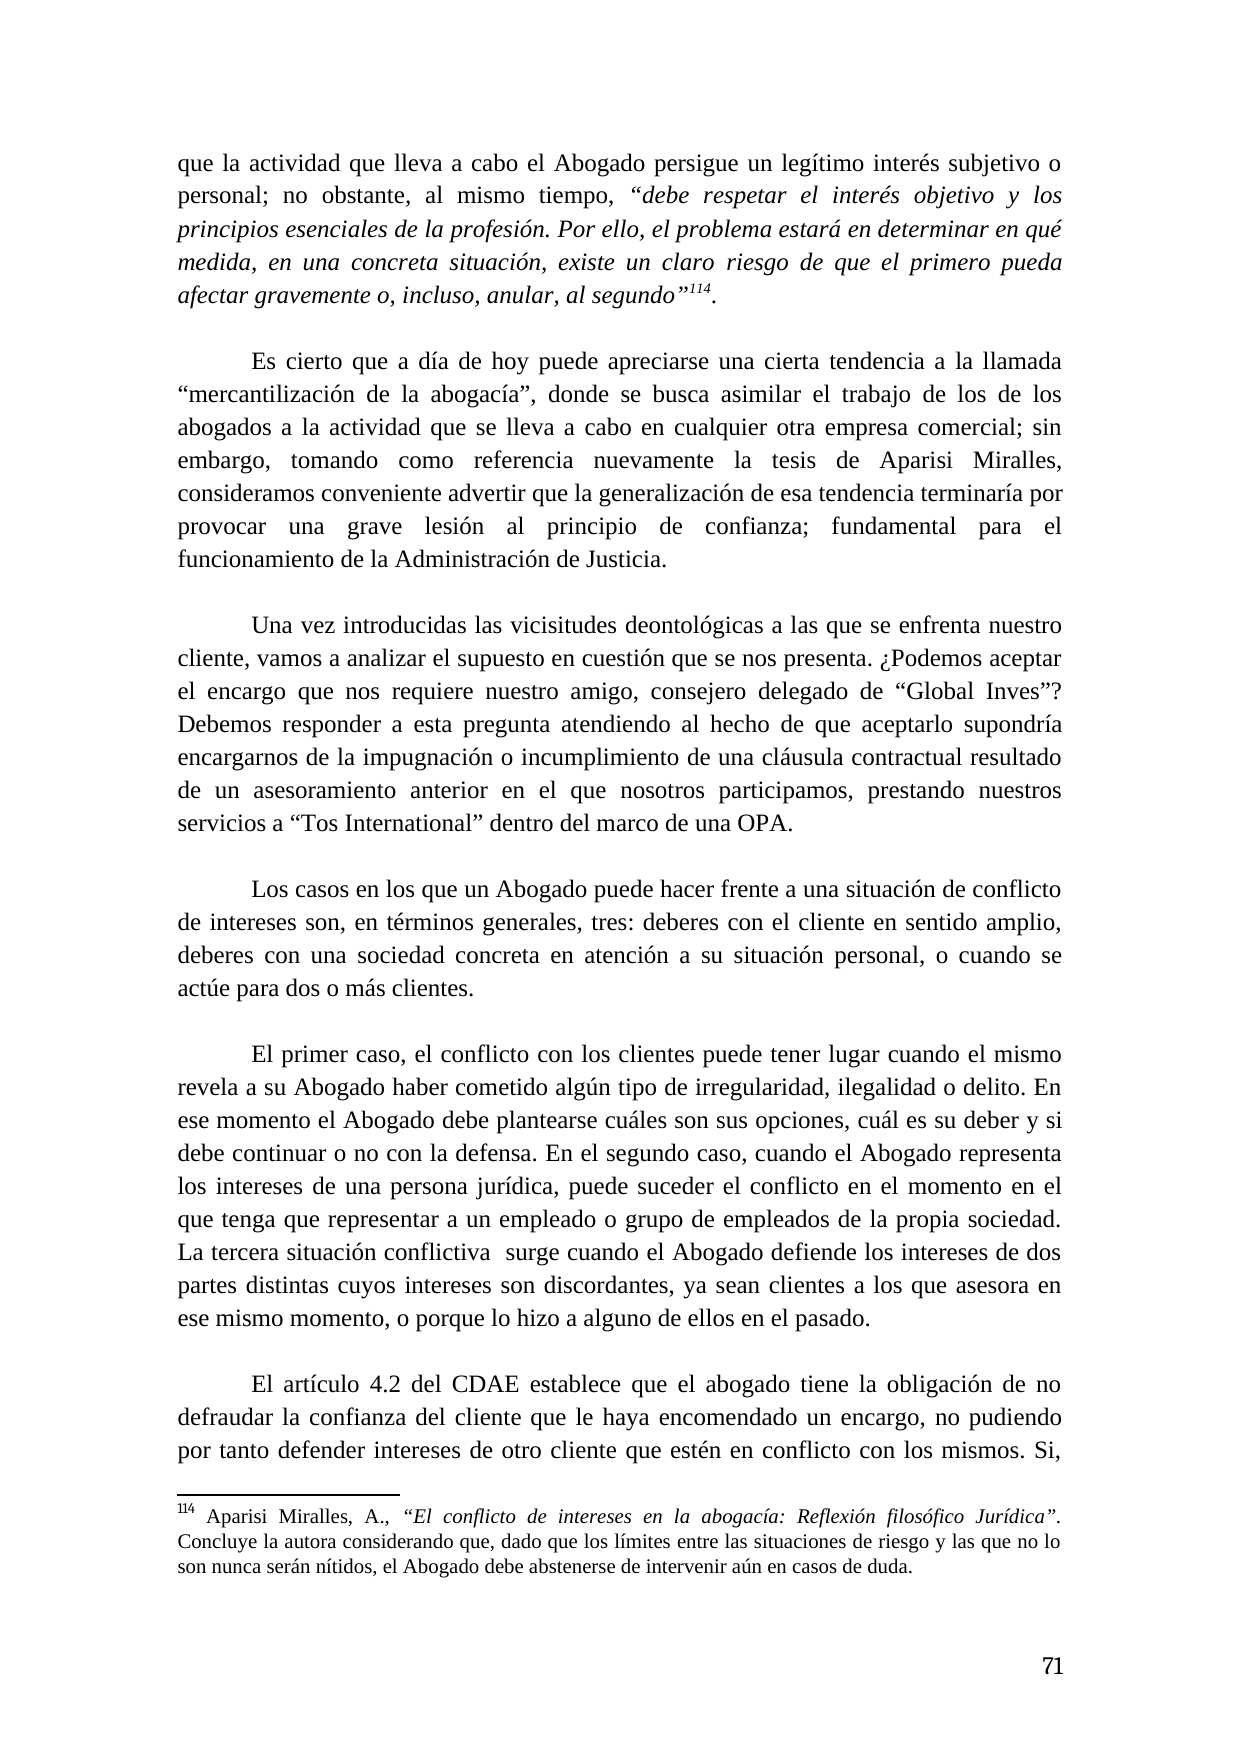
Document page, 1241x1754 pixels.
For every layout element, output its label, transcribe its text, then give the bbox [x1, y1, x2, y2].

text El conflicto de intereses surge en situaciones en las que los principios fundamentales de la profesión enunciados supra se ven distorsionados por intereses secundarios, como pudiera ser el beneficio económico el netamente personal. Es cierto que la actividad que lleva a cabo el Abogado persigue un legítimo interés subjetivo o personal; no obstante, al mismo tiempo, “debe respetar el interés objetivo y los principios esenciales de la profesión. Por ello, el problema estará en determinar en qué medida, en una concreta situación, existe un claro riesgo de que el primero pueda afectar gravemente o, incluso, anular, al segundo”. [177, 148, 1063, 308]
text Los casos en los que un Abogado puede hacer frente a una situación de conflicto de intereses son, en términos generales, tres: deberes con el cliente en sentido amplio, deberes con una sociedad concreta en atención a su situación personal, o cuando se actúe para dos o más clientes. [177, 874, 1063, 1002]
text Es cierto que a día de hoy puede apreciarse una cierta tendencia a la llamada “mercantilización de la abogacía”, donde se busca asimilar el trabajo de los de los abogados a la actividad que se lleva a cabo en cualquier otra empresa comercial; sin embargo, tomando como referencia nuevamente la tesis de Aparisi Miralles, consideramos conveniente advertir que la generalización de esa tendencia terminaría por provocar una grave lesión al principio de confianza; fundamental para el funcionamiento de la Administración de Justicia. [177, 346, 1063, 573]
text El primer caso, el conflicto con los clientes puede tener lugar cuando el mismo revela a su Abogado haber cometido algún tipo de irregularidad, ilegalidad o delito. En ese momento el Abogado debe plantearse cuáles son sus opciones, cuál es su deber y si debe continuar o no con la defensa. En el segundo caso, cuando el Abogado representa los intereses de una persona jurídica, puede suceder el conflicto en el momento en el que tenga que representar a un empleado o grupo de empleados de la propia sociedad. La tercera situación conflictiva surge cuando el Abogado defiende los intereses de dos partes distintas cuyos intereses son discordantes, ya sean clientes a los que asesora en ese mismo momento, o porque lo hizo a alguno de ellos en el pasado. [177, 1039, 1063, 1332]
text Una vez introducidas las vicisitudes deontológicas a las que se enfrenta nuestro cliente, vamos a analizar el supuesto en cuestión que se nos presenta. ¿Podemos aceptar el encargo que nos requiere nuestro amigo, consejero delegado de “Global Inves”? Debemos responder a esta pregunta atendiendo al hecho de que aceptarlo supondría encargarnos de la impugnación o incumplimiento de una cláusula contractual resultado de un asesoramiento anterior en el que nosotros participamos, prestando nuestros servicios a “Tos International” dentro del marco de una OPA. [177, 610, 1063, 837]
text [177, 1369, 1063, 1464]
